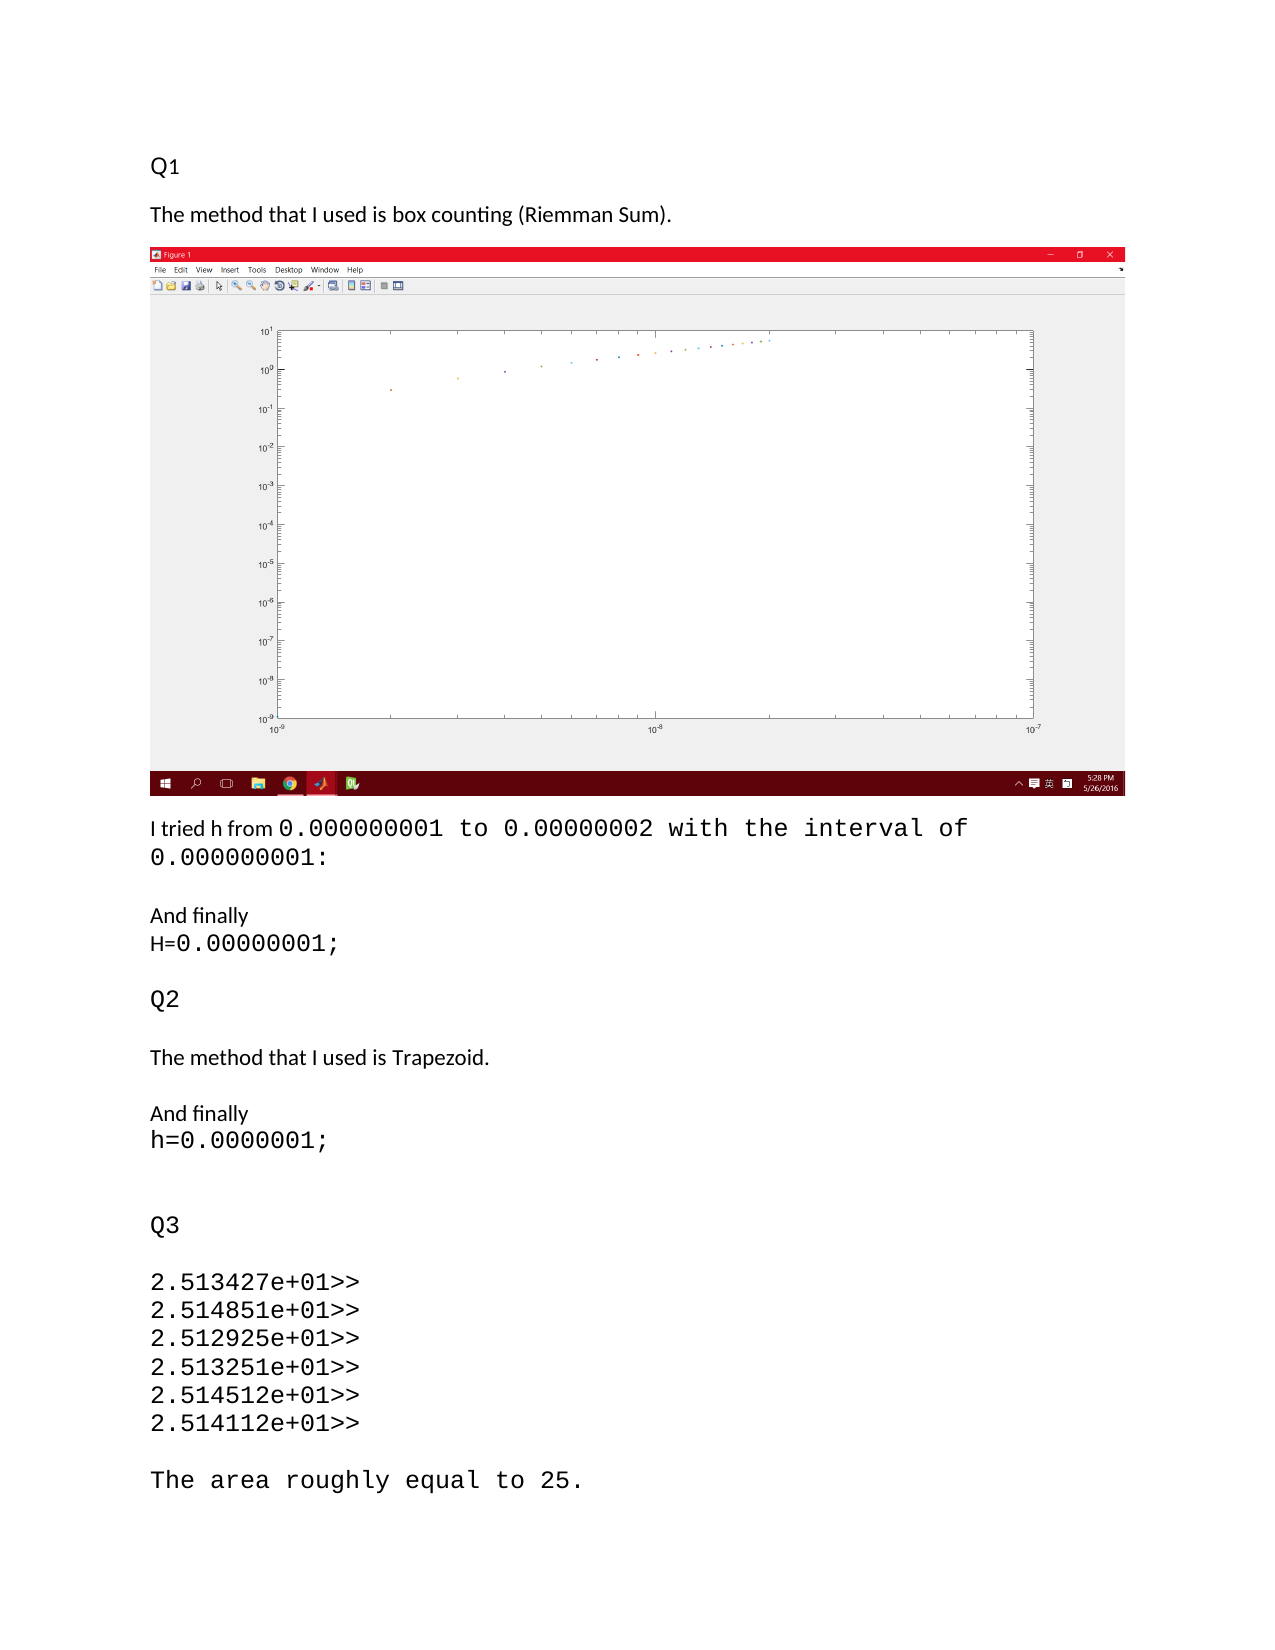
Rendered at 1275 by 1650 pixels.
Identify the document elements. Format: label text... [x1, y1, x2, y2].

text Q1 [150, 150, 1125, 181]
text I tried h from 0.000000001 to 0.00000002 with the interval of 0.000000001: [150, 814, 1125, 873]
picture [150, 247, 1125, 796]
text 2.514512e+01>> [150, 1383, 1125, 1411]
text 2.513427e+01>> [150, 1269, 1125, 1298]
text And finally [150, 901, 1125, 929]
text And finally [150, 1099, 1125, 1128]
text 2.513251e+01>> [150, 1354, 1125, 1383]
text 2.514112e+01>> [150, 1411, 1125, 1439]
text H=0.00000001; [150, 929, 1125, 958]
text 2.512925e+01>> [150, 1326, 1125, 1354]
text 2.514851e+01>> [150, 1298, 1125, 1326]
text The area roughly equal to 25. [150, 1467, 1125, 1496]
text Q3 [150, 1213, 1125, 1241]
text The method that I used is Trapezoid. [150, 1043, 1125, 1072]
text Q2 [150, 987, 1125, 1015]
text The method that I used is box counting (Riemman Sum). [150, 200, 1125, 228]
text h=0.0000001; [150, 1128, 1125, 1156]
